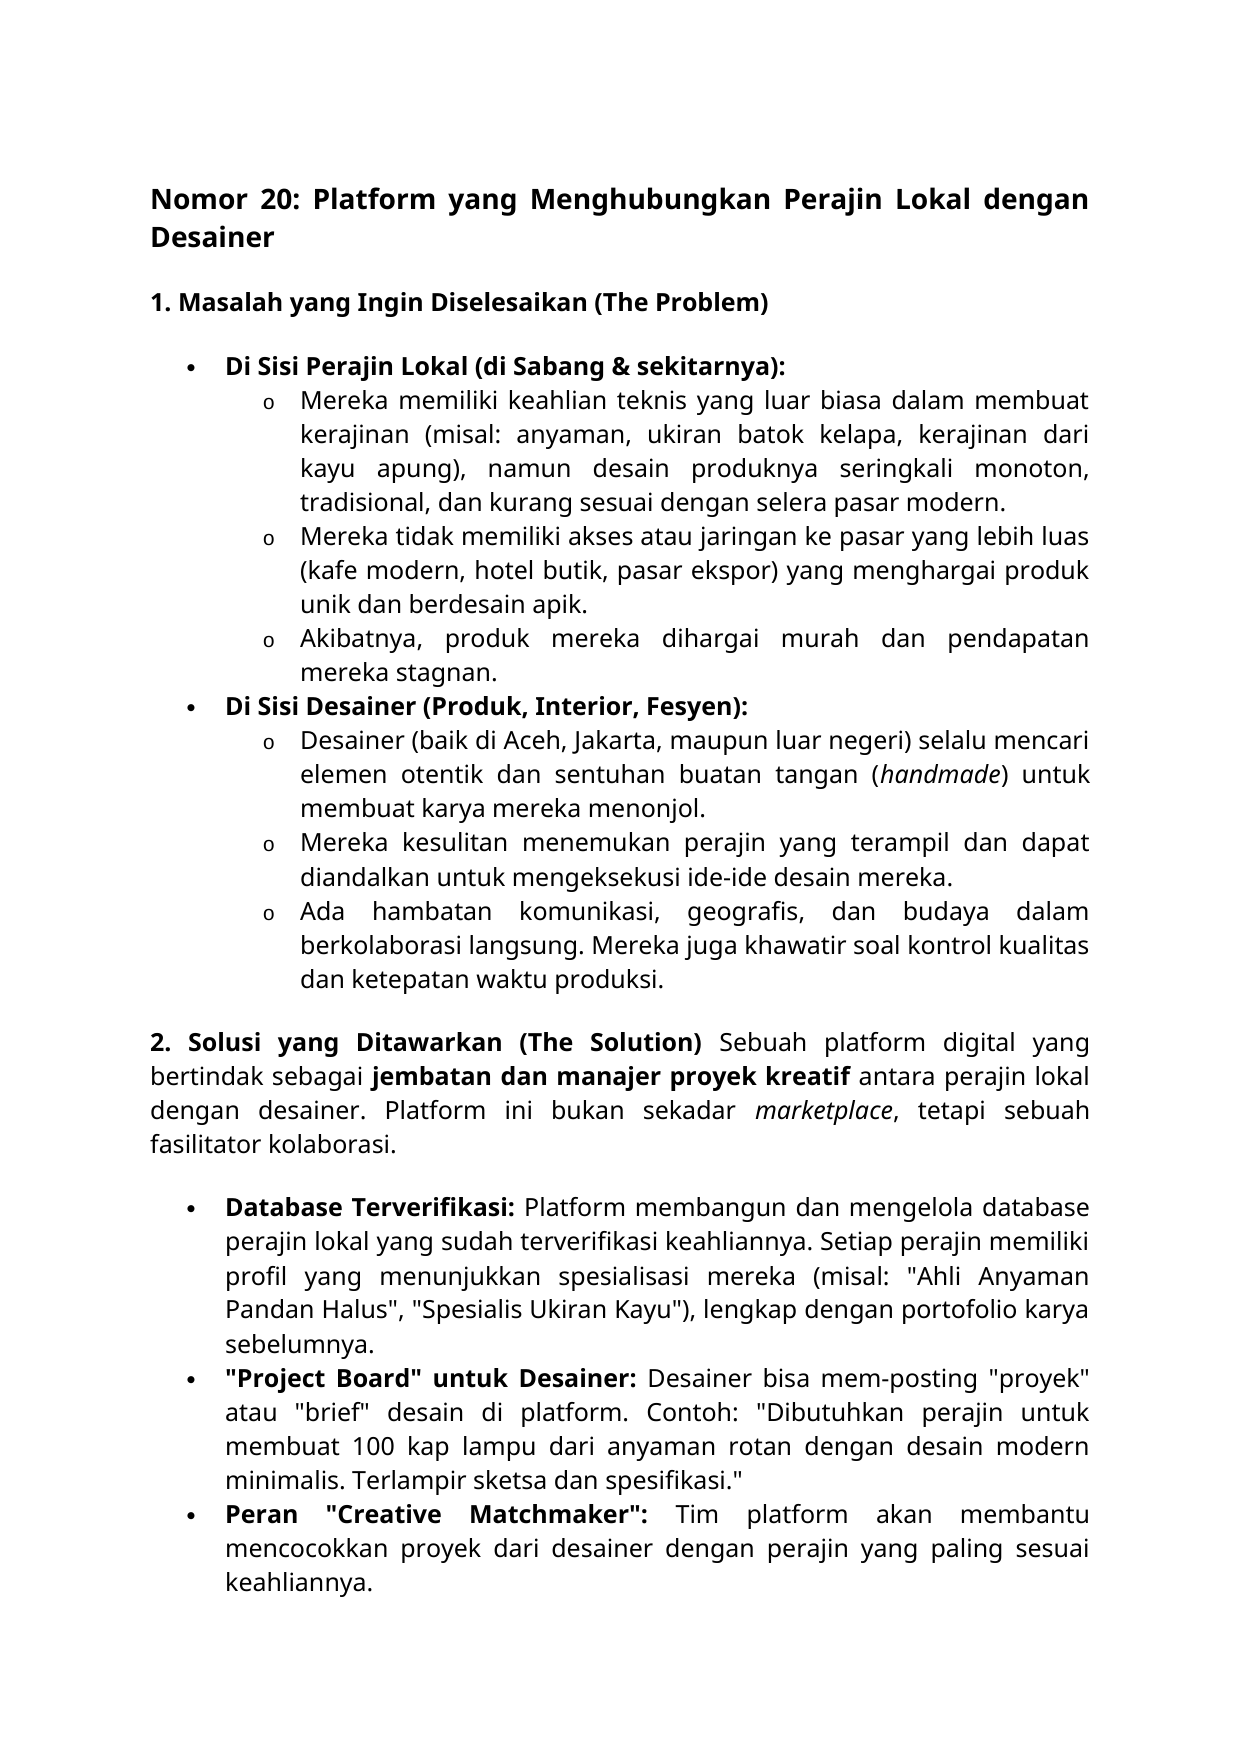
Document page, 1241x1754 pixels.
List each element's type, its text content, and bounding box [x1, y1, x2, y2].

list Mereka tidak memiliki akses atau jaringan ke pasar yang lebih luas (kafe modern, hotel butik, pasar ekspor) yang menghargai produk unik dan berdesain apik. [262, 518, 1090, 621]
list Di Sisi Desainer (Produk, Interior, Fesyen): [187, 689, 1090, 723]
text Nomor 20: Platform yang Menghubungkan Perajin Lokal dengan Desainer [150, 179, 1090, 256]
text 1. Masalah yang Ingin Diselesaikan (The Problem) [150, 285, 1090, 319]
list Mereka kesulitan menemukan perajin yang terampil dan dapat diandalkan untuk mengeksekusi ide-ide desain mereka. [262, 825, 1090, 893]
list Di Sisi Perajin Lokal (di Sabang & sekitarnya): [187, 348, 1090, 382]
list Peran "Creative Matchmaker": Tim platform akan membantu mencocokkan proyek dari desainer dengan perajin yang paling sesuai keahliannya. [187, 1497, 1090, 1599]
text 2. Solusi yang Ditawarkan (The Solution) Sebuah platform digital yang bertindak sebagai jembatan dan manajer proyek kreatif antara perajin lokal dengan desainer. Platform ini bukan sekadar marketplace, tetapi sebuah fasilitator kolaborasi. [150, 1024, 1090, 1161]
list "Project Board" untuk Desainer: Desainer bisa mem-posting "proyek" atau "brief" desain di platform. Contoh: "Dibutuhkan perajin untuk membuat 100 kap lampu dari anyaman rotan dengan desain modern minimalis. Terlampir sketsa dan spesifikasi." [187, 1360, 1090, 1497]
list Mereka memiliki keahlian teknis yang luar biasa dalam membuat kerajinan (misal: anyaman, ukiran batok kelapa, kerajinan dari kayu apung), namun desain produknya seringkali monoton, tradisional, dan kurang sesuai dengan selera pasar modern. [262, 382, 1090, 518]
list Database Terverifikasi: Platform membangun dan mengelola database perajin lokal yang sudah terverifikasi keahliannya. Setiap perajin memiliki profil yang menunjukkan spesialisasi mereka (misal: "Ahli Anyaman Pandan Halus", "Spesialis Ukiran Kayu"), lengkap dengan portofolio karya sebelumnya. [187, 1190, 1090, 1360]
list Ada hambatan komunikasi, geografis, dan budaya dalam berkolaborasi langsung. Mereka juga khawatir soal kontrol kualitas dan ketepatan waktu produksi. [262, 893, 1090, 995]
list Akibatnya, produk mereka dihargai murah dan pendapatan mereka stagnan. [262, 621, 1090, 689]
list Desainer (baik di Aceh, Jakarta, maupun luar negeri) selalu mencari elemen otentik dan sentuhan buatan tangan (handmade) untuk membuat karya mereka menonjol. [262, 723, 1090, 825]
